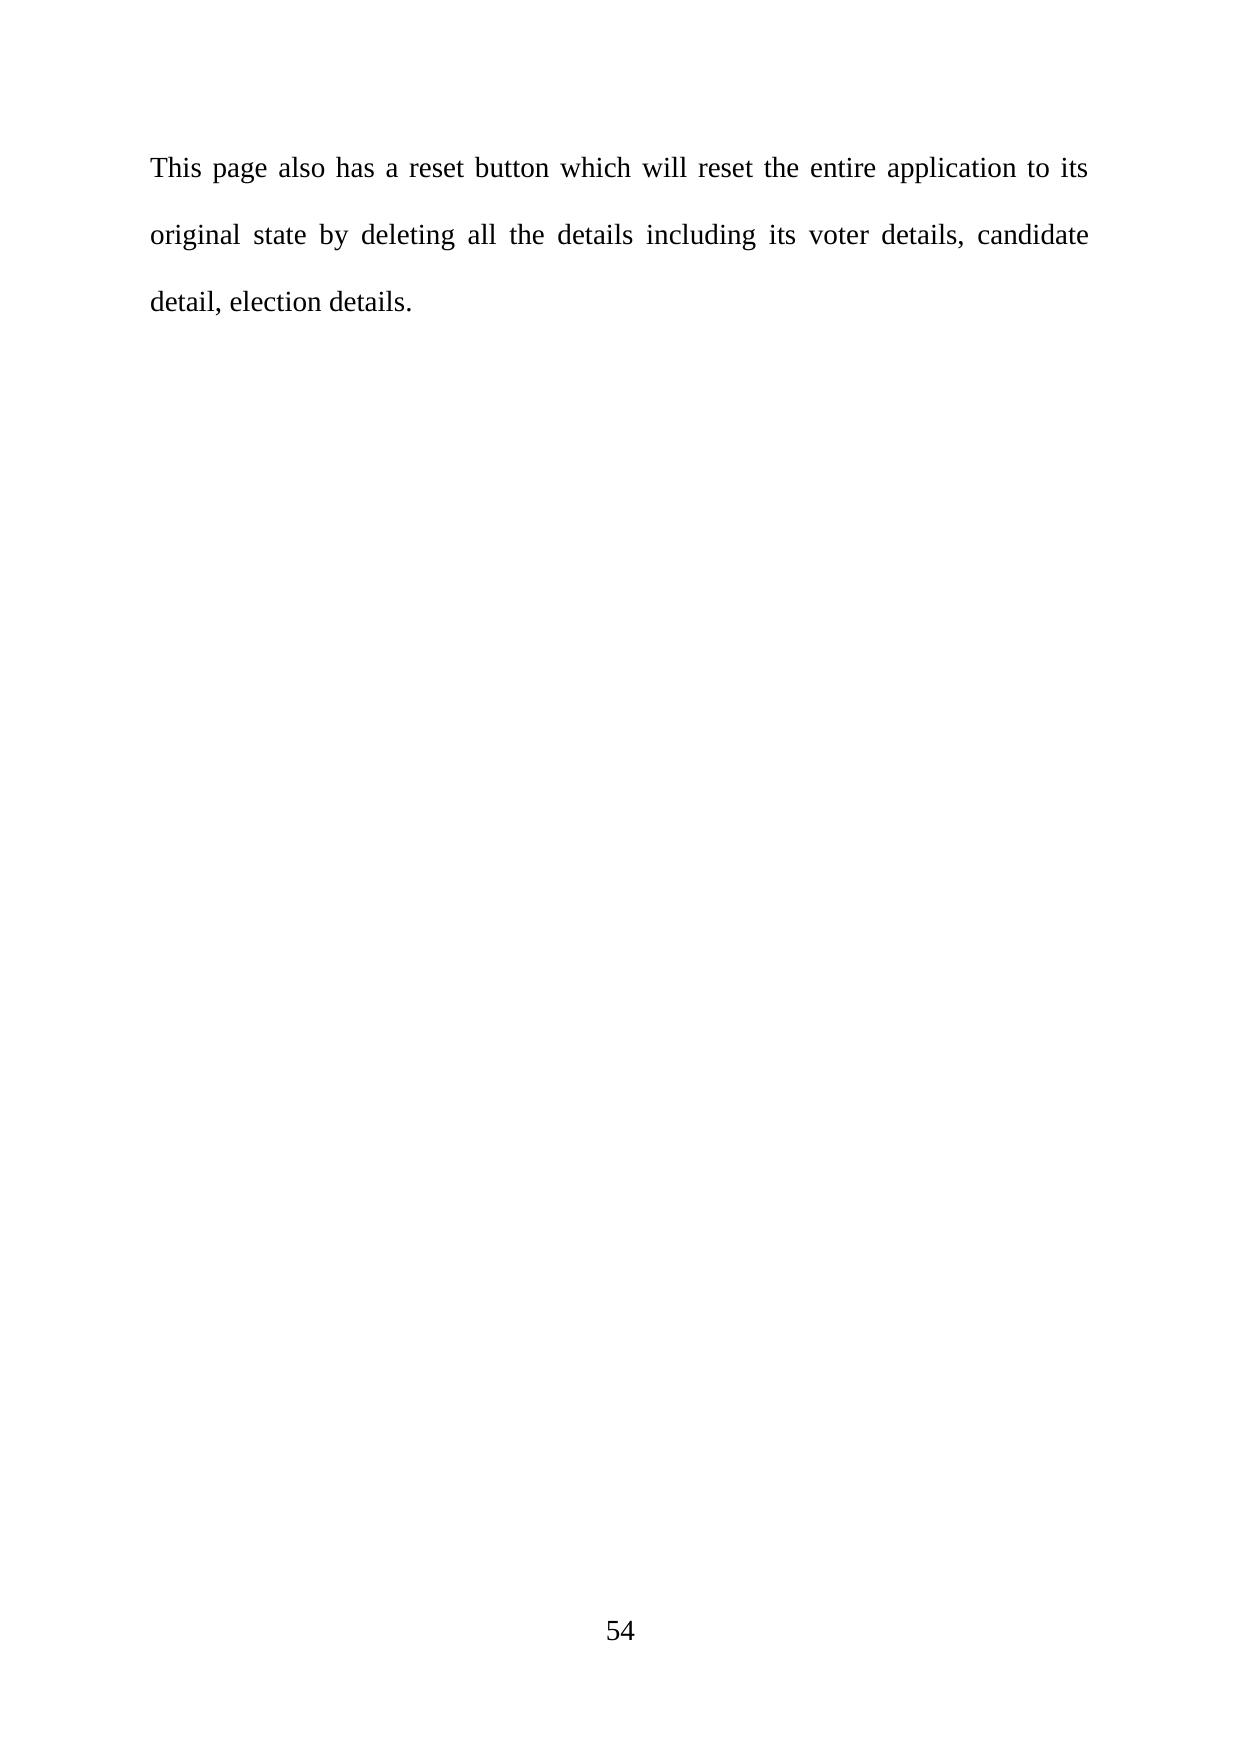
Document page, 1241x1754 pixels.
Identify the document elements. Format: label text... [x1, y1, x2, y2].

text This page also has a reset button which will reset the entire application to its original state by deleting all the details including its voter details, candidate detail, election details. [150, 150, 1090, 318]
